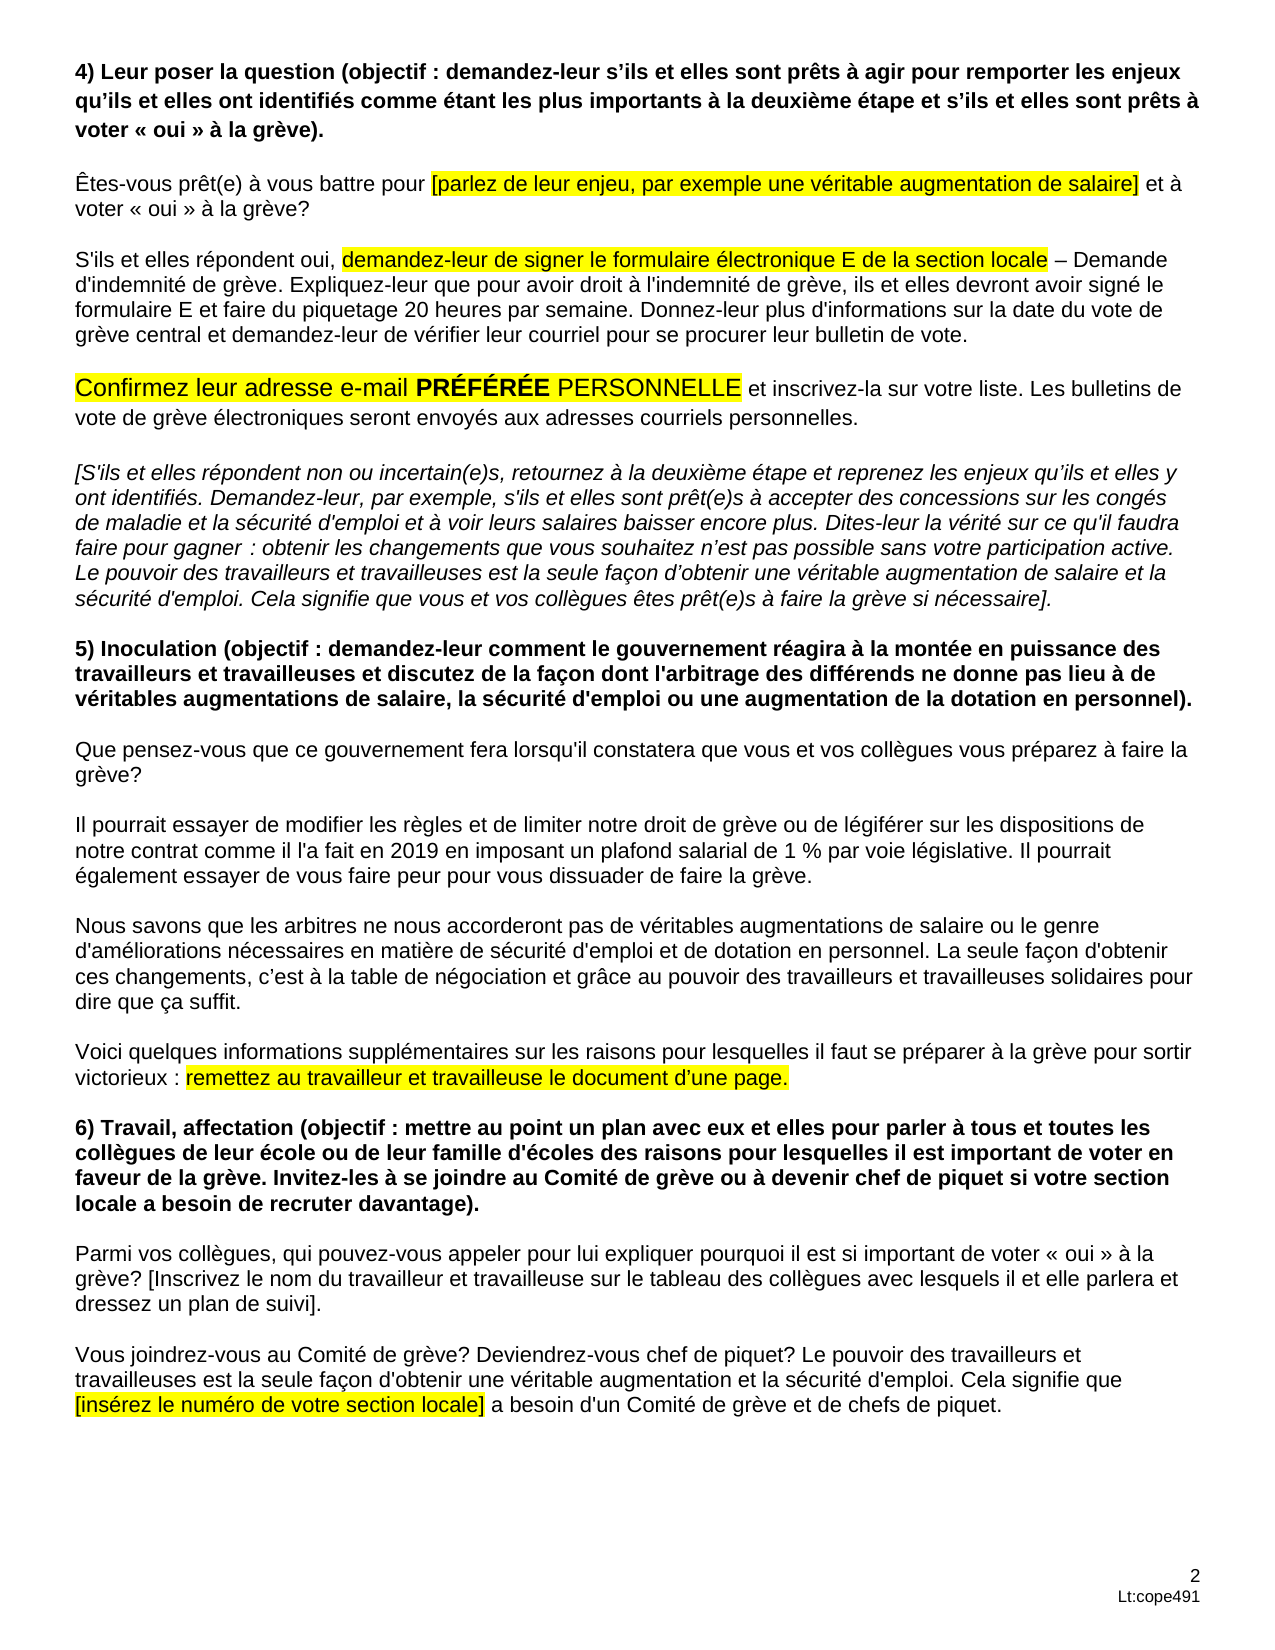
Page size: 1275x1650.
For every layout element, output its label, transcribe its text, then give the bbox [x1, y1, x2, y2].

text Confirmez leur adresse e-mail PRÉFÉRÉE PERSONNELLE et inscrivez-la sur votre liste. Les bulletins de vote de grève électroniques seront envoyés aux adresses courriels personnelles. [75, 373, 1200, 431]
text 4) Leur poser la question (objectif : demandez-leur s’ils et elles sont prêts à agir pour remporter les enjeux qu’ils et elles ont identifiés comme étant les plus importants à la deuxième étape et s’ils et elles sont prêts à voter « oui » à la grève). [75, 59, 1200, 142]
text Il pourrait essayer de modifier les règles et de limiter notre droit de grève ou de légiférer sur les dispositions de notre contrat comme il l'a fait en 2019 en imposant un plafond salarial de 1 % par voie législative. Il pourrait également essayer de vous faire peur pour vous dissuader de faire la grève. [75, 812, 1200, 888]
text Êtes-vous prêt(e) à vous battre pour [parlez de leur enjeu, par exemple une véritable augmentation de salaire] et à voter « oui » à la grève? [75, 171, 1200, 222]
text Parmi vos collègues, qui pouvez-vous appeler pour lui expliquer pourquoi il est si important de voter « oui » à la grève? [Inscrivez le nom du travailleur et travailleuse sur le tableau des collègues avec lesquels il et elle parlera et dressez un plan de suivi]. [75, 1241, 1200, 1317]
text Que pensez-vous que ce gouvernement fera lorsqu'il constatera que vous et vos collègues vous préparez à faire la grève? [75, 737, 1200, 787]
text 5) Inoculation (objectif : demandez-leur comment le gouvernement réagira à la montée en puissance des travailleurs et travailleuses et discutez de la façon dont l'arbitrage des différends ne donne pas lieu à de véritables augmentations de salaire, la sécurité d'emploi ou une augmentation de la dotation en personnel). [75, 636, 1200, 712]
text [S'ils et elles répondent non ou incertain(e)s, retournez à la deuxième étape et reprenez les enjeux qu’ils et elles y ont identifiés. Demandez-leur, par exemple, s'ils et elles sont prêt(e)s à accepter des concessions sur les congés de maladie et la sécurité d'emploi et à voir leurs salaires baisser encore plus. Dites-leur la vérité sur ce qu'il faudra faire pour gagner : obtenir les changements que vous souhaitez n’est pas possible sans votre participation active. Le pouvoir des travailleurs et travailleuses est la seule façon d’obtenir une véritable augmentation de salaire et la sécurité d'emploi. Cela signifie que vous et vos collègues êtes prêt(e)s à faire la grève si nécessaire]. [75, 459, 1200, 611]
text Vous joindrez-vous au Comité de grève? Deviendrez-vous chef de piquet? Le pouvoir des travailleurs et travailleuses est la seule façon d'obtenir une véritable augmentation et la sécurité d'emploi. Cela signifie que [insérez le numéro de votre section locale] a besoin d'un Comité de grève et de chefs de piquet. [75, 1342, 1200, 1417]
text 6) Travail, affectation (objectif : mettre au point un plan avec eux et elles pour parler à tous et toutes les collègues de leur école ou de leur famille d'écoles des raisons pour lesquelles il est important de voter en faveur de la grève. Invitez-les à se joindre au Comité de grève ou à devenir chef de piquet si votre section locale a besoin de recruter davantage). [75, 1115, 1200, 1216]
text S'ils et elles répondent oui, demandez-leur de signer le formulaire électronique E de la section locale – Demande d'indemnité de grève. Expliquez-leur que pour avoir droit à l'indemnité de grève, ils et elles devront avoir signé le formulaire E et faire du piquetage 20 heures par semaine. Donnez-leur plus d'informations sur la date du vote de grève central et demandez-leur de vérifier leur courriel pour se procurer leur bulletin de vote. [75, 247, 1200, 348]
text Nous savons que les arbitres ne nous accorderont pas de véritables augmentations de salaire ou le genre d'améliorations nécessaires en matière de sécurité d'emploi et de dotation en personnel. La seule façon d'obtenir ces changements, c’est à la table de négociation et grâce au pouvoir des travailleurs et travailleuses solidaires pour dire que ça suffit. [75, 913, 1200, 1014]
text Voici quelques informations supplémentaires sur les raisons pour lesquelles il faut se préparer à la grève pour sortir victorieux : remettez au travailleur et travailleuse le document d’une page. [75, 1039, 1200, 1090]
